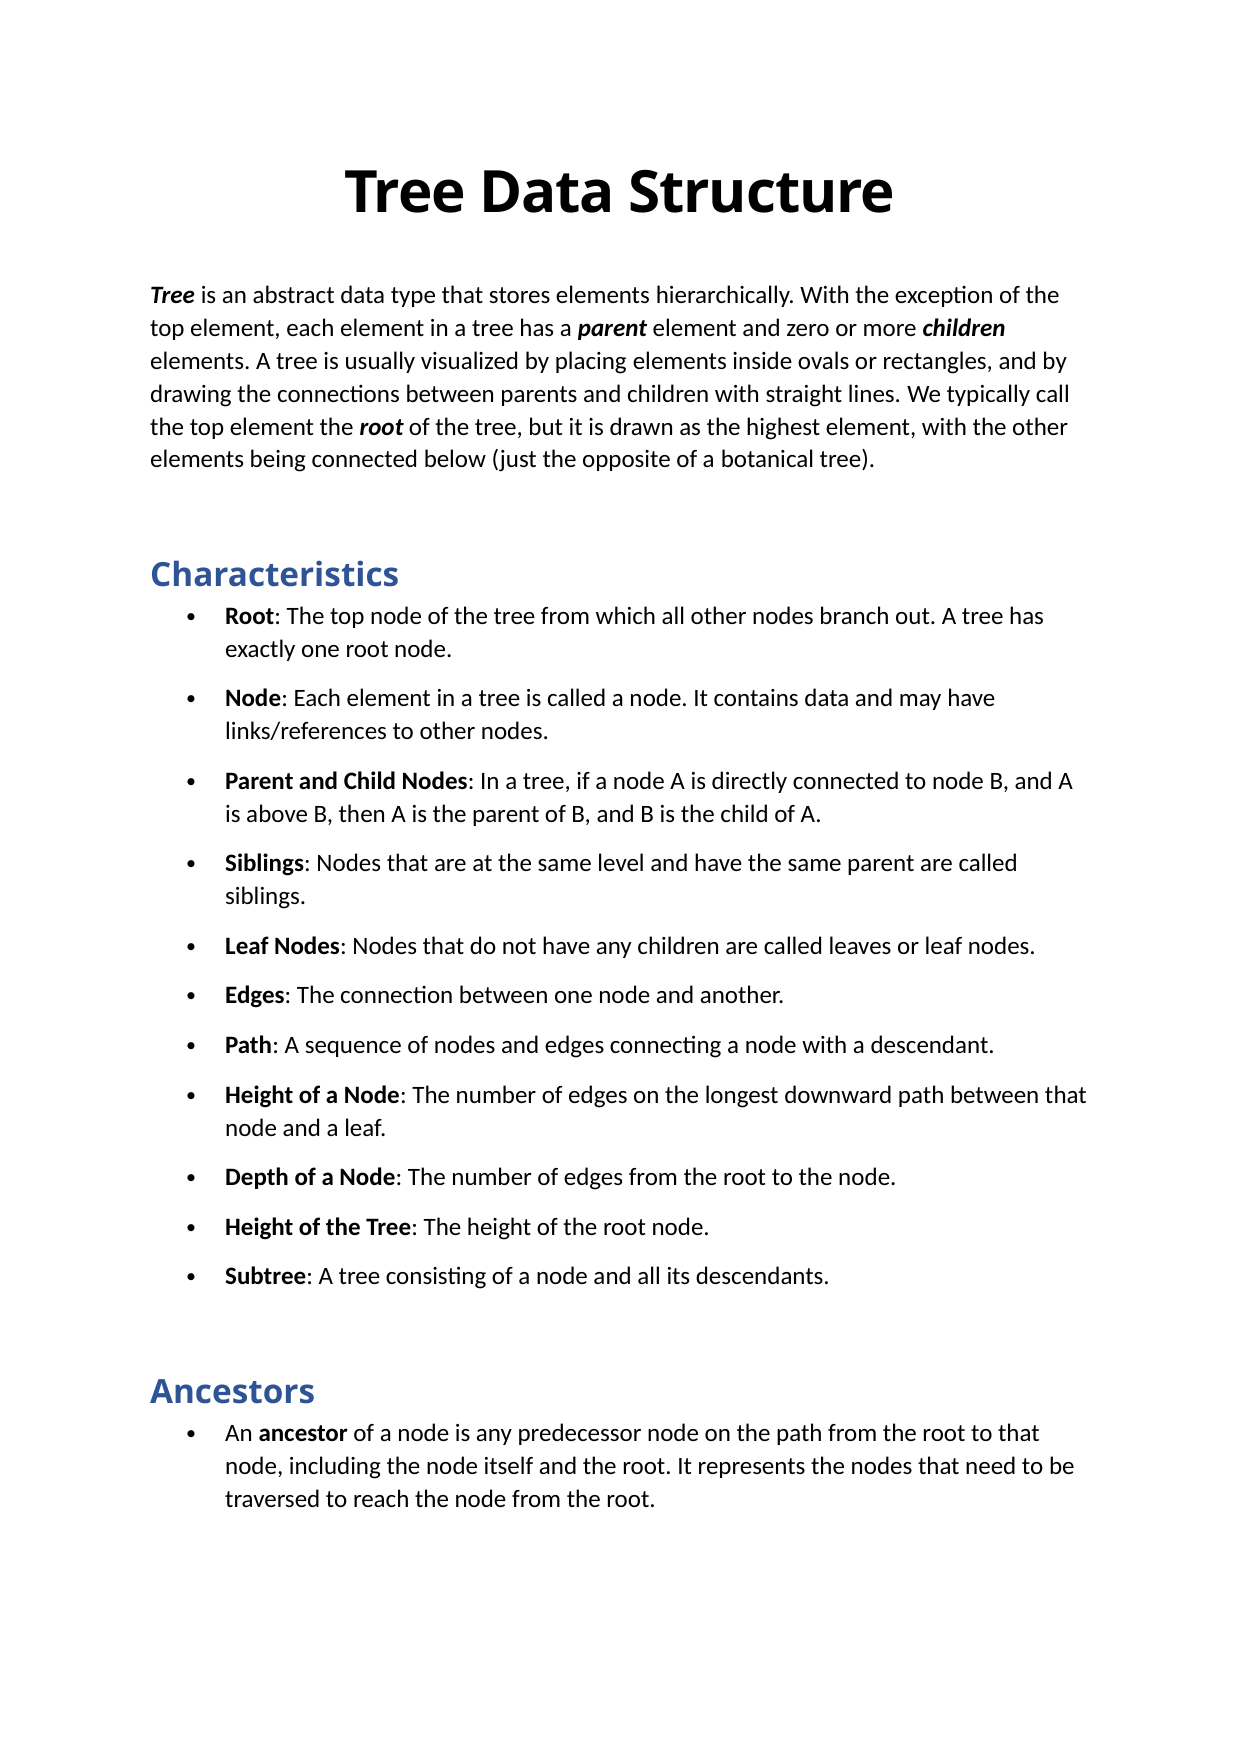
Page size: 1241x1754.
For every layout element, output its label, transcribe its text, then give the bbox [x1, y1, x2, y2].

list Height of a Node: The number of edges on the longest downward path between that node and a leaf. [187, 1079, 1090, 1142]
subtitle Characteristics [150, 551, 1090, 597]
subtitle Ancestors [150, 1368, 1090, 1413]
list Height of the Tree: The height of the root node. [187, 1211, 1090, 1241]
list Parent and Child Nodes: In a tree, if a node A is directly connected to node B, and A is above B, then A is the parent of B, and B is the child of A. [187, 765, 1090, 828]
list Subtree: A tree consisting of a node and all its descendants. [187, 1261, 1090, 1291]
list Node: Each element in a tree is called a node. It contains data and may have links/references to other nodes. [187, 683, 1090, 746]
list Root: The top node of the tree from which all other nodes branch out. A tree has exactly one root node. [187, 600, 1090, 663]
list Depth of a Node: The number of edges from the root to the node. [187, 1161, 1090, 1192]
text Tree is an abstract data type that stores elements hierarchically. With the exception of the top element, each element in a tree has a parent element and zero or more children elements. A tree is usually visualized by placing elements inside ovals or rectangles, and by drawing the connections between parents and children with straight lines. We typically call the top element the root of the tree, but it is drawn as the highest element, with the other elements being connected below (just the opposite of a botanical tree). [150, 279, 1090, 474]
list Siblings: Nodes that are at the same level and have the same parent are called siblings. [187, 848, 1090, 911]
list Edges: The connection between one node and another. [187, 980, 1090, 1010]
list Path: A sequence of nodes and edges connecting a node with a descendant. [187, 1029, 1090, 1060]
list Leaf Nodes: Nodes that do not have any children are called leaves or leaf nodes. [187, 930, 1090, 961]
title Tree Data Structure [150, 150, 1090, 229]
list An ancestor of a node is any predecessor node on the path from the root to that node, including the node itself and the root. It represents the nodes that need to be traversed to reach the node from the root. [187, 1417, 1090, 1513]
